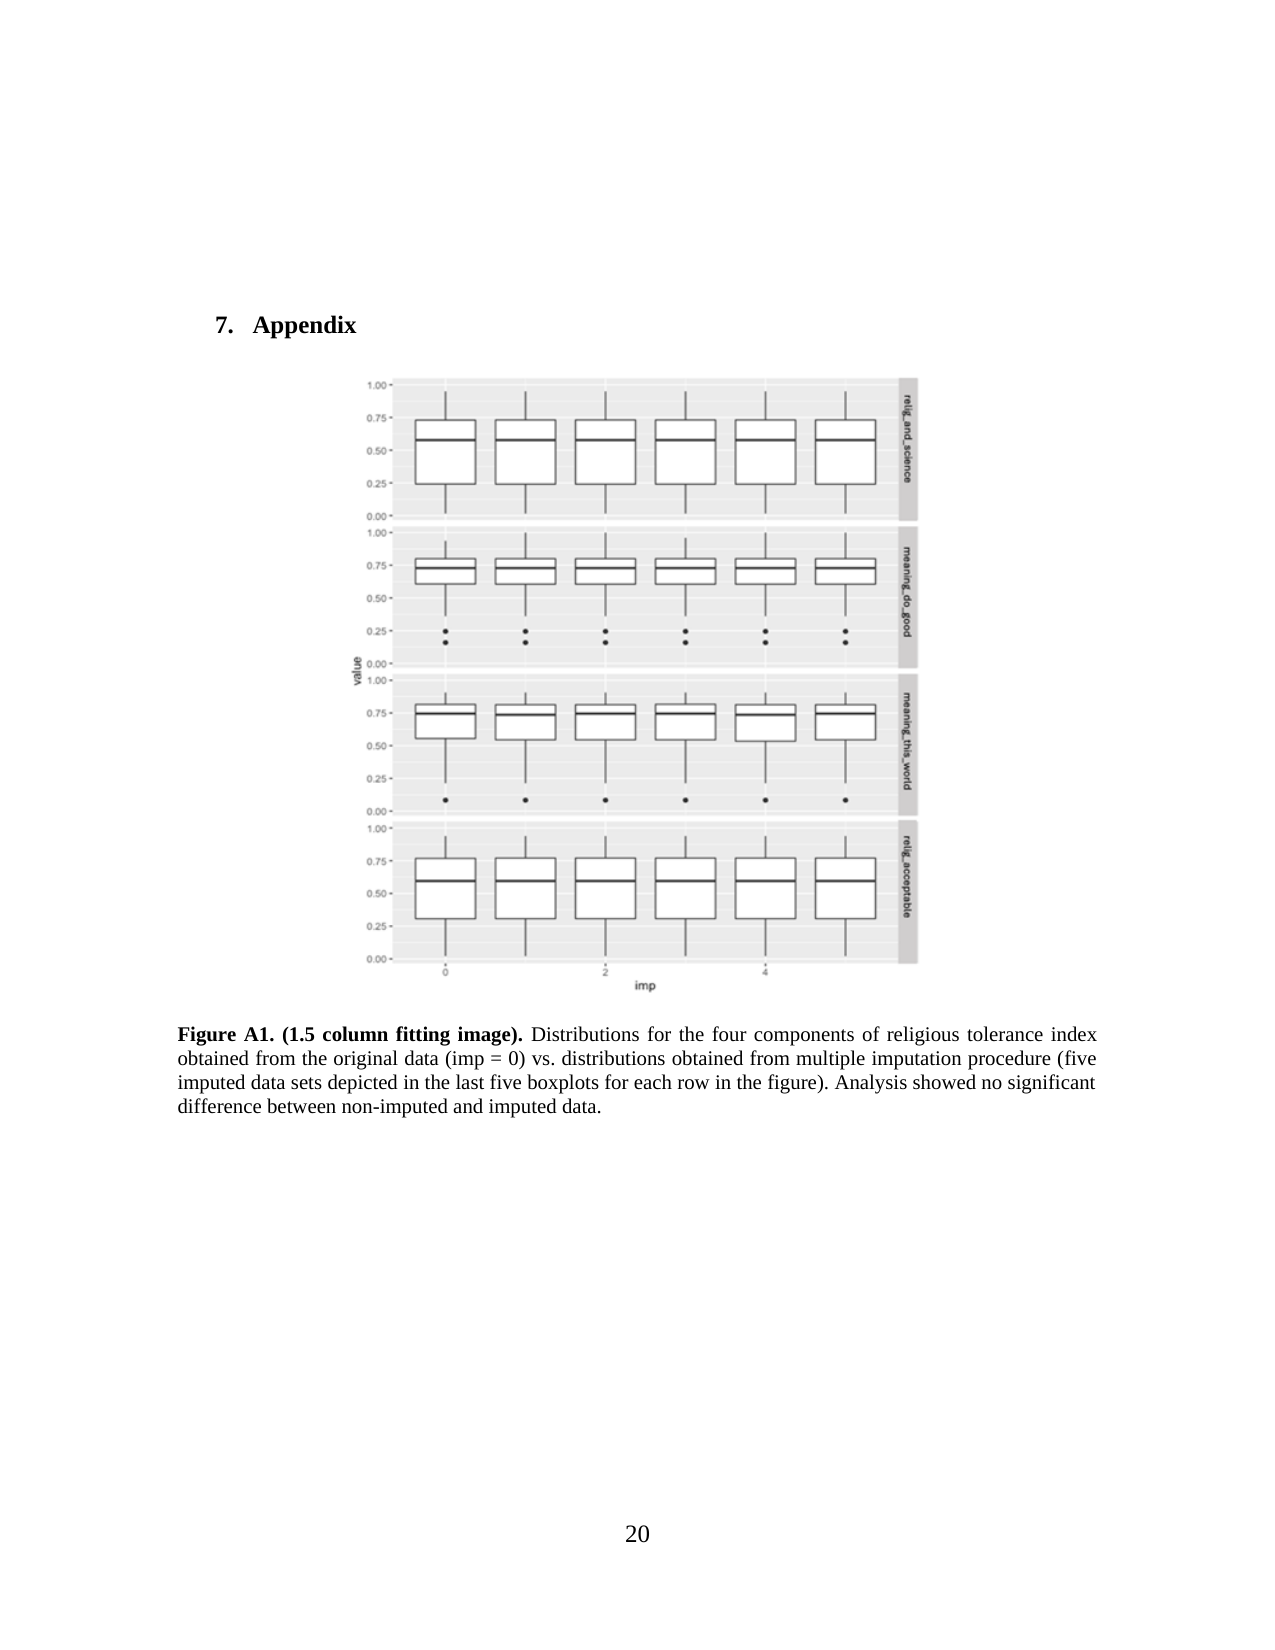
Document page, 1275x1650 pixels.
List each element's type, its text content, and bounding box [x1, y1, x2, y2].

picture [326, 356, 949, 1006]
text Figure A1. (1.5 column fitting image). Distributions for the four components of religious tolerance index obtained from the original data (imp = 0) vs. distributions obtained from multiple imputation procedure (five imputed data sets depicted in the last five boxplots for each row in the figure). Analysis showed no significant difference between non-imputed and imputed data. [177, 1022, 1098, 1118]
list Appendix [215, 311, 1098, 339]
